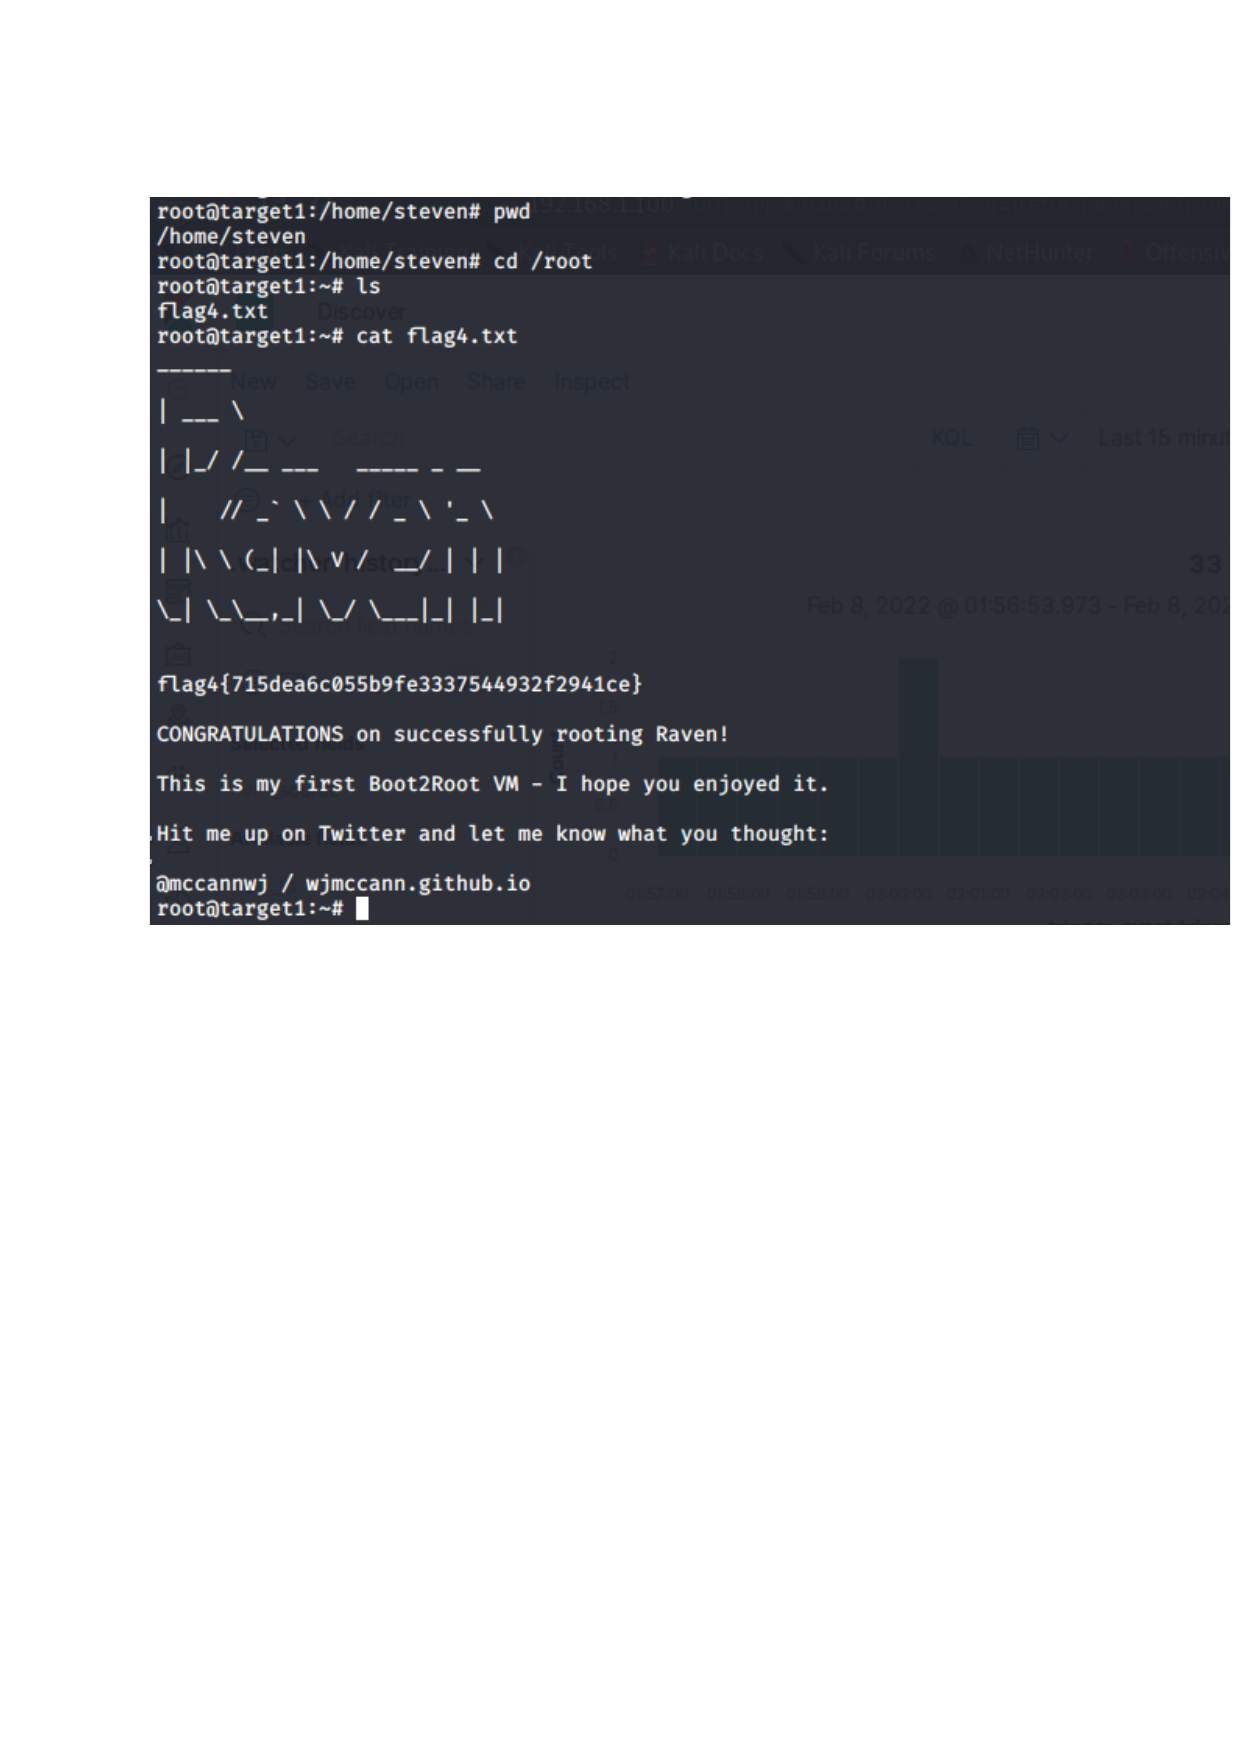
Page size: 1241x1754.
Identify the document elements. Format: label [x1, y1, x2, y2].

picture [149, 197, 1230, 925]
